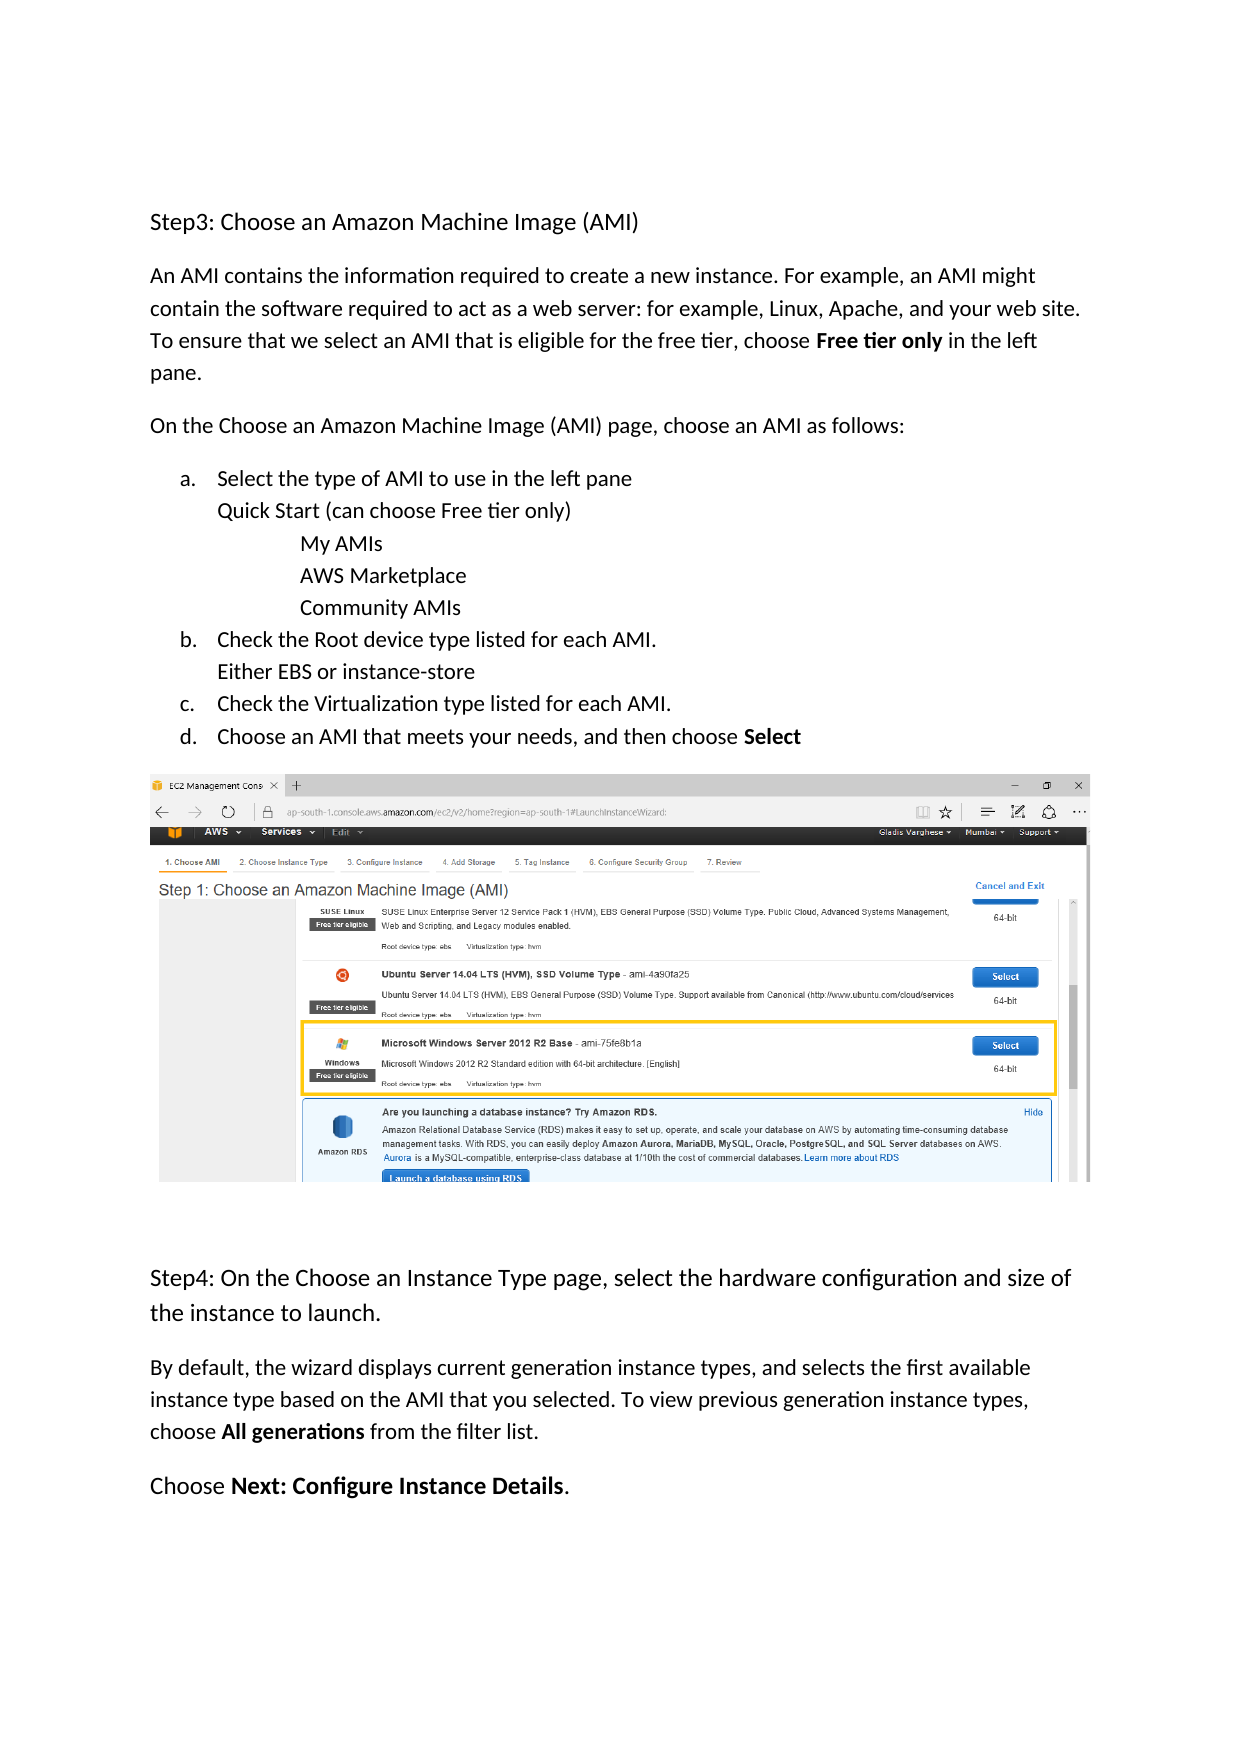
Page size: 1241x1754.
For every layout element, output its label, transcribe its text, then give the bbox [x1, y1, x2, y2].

list Either EBS or instance-store [217, 657, 1090, 685]
list My AMIs [300, 529, 1090, 557]
list Quick Start (can choose Free tier only) [217, 496, 1090, 524]
text Step4: On the Choose an Instance Type page, select the hardware configuration and size of the instance to launch. [150, 1262, 1090, 1327]
list Community AMIs [300, 593, 1090, 621]
list Choose an AMI that meets your needs, and then choose Select [179, 722, 1090, 750]
text Choose Next: Configure Instance Details. [150, 1470, 1090, 1501]
list Check the Root device type listed for each AMI. [179, 625, 1090, 653]
list AWS Marketplace [300, 561, 1090, 589]
picture [150, 774, 1091, 1182]
text An AMI contains the information required to create a new instance. For example, an AMI might contain the software required to act as a web server: for example, Linux, Apache, and your web site. To ensure that we select an AMI that is eligible for the free tier, choose Free tier only in the left pane. [150, 262, 1090, 386]
list Check the Virtualization type listed for each AMI. [179, 689, 1090, 718]
text On the Choose an Amazon Machine Image (AMI) page, choose an AMI as follows: [150, 411, 1090, 439]
text By default, the wizard displays current generation instance types, and selects the first available instance type based on the AMI that you selected. To view previous generation instance types, choose All generations from the filter list. [150, 1353, 1090, 1445]
text Step3: Choose an Amazon Machine Image (AMI) [150, 206, 1090, 236]
list Select the type of AMI to use in the left pane [179, 464, 1090, 492]
